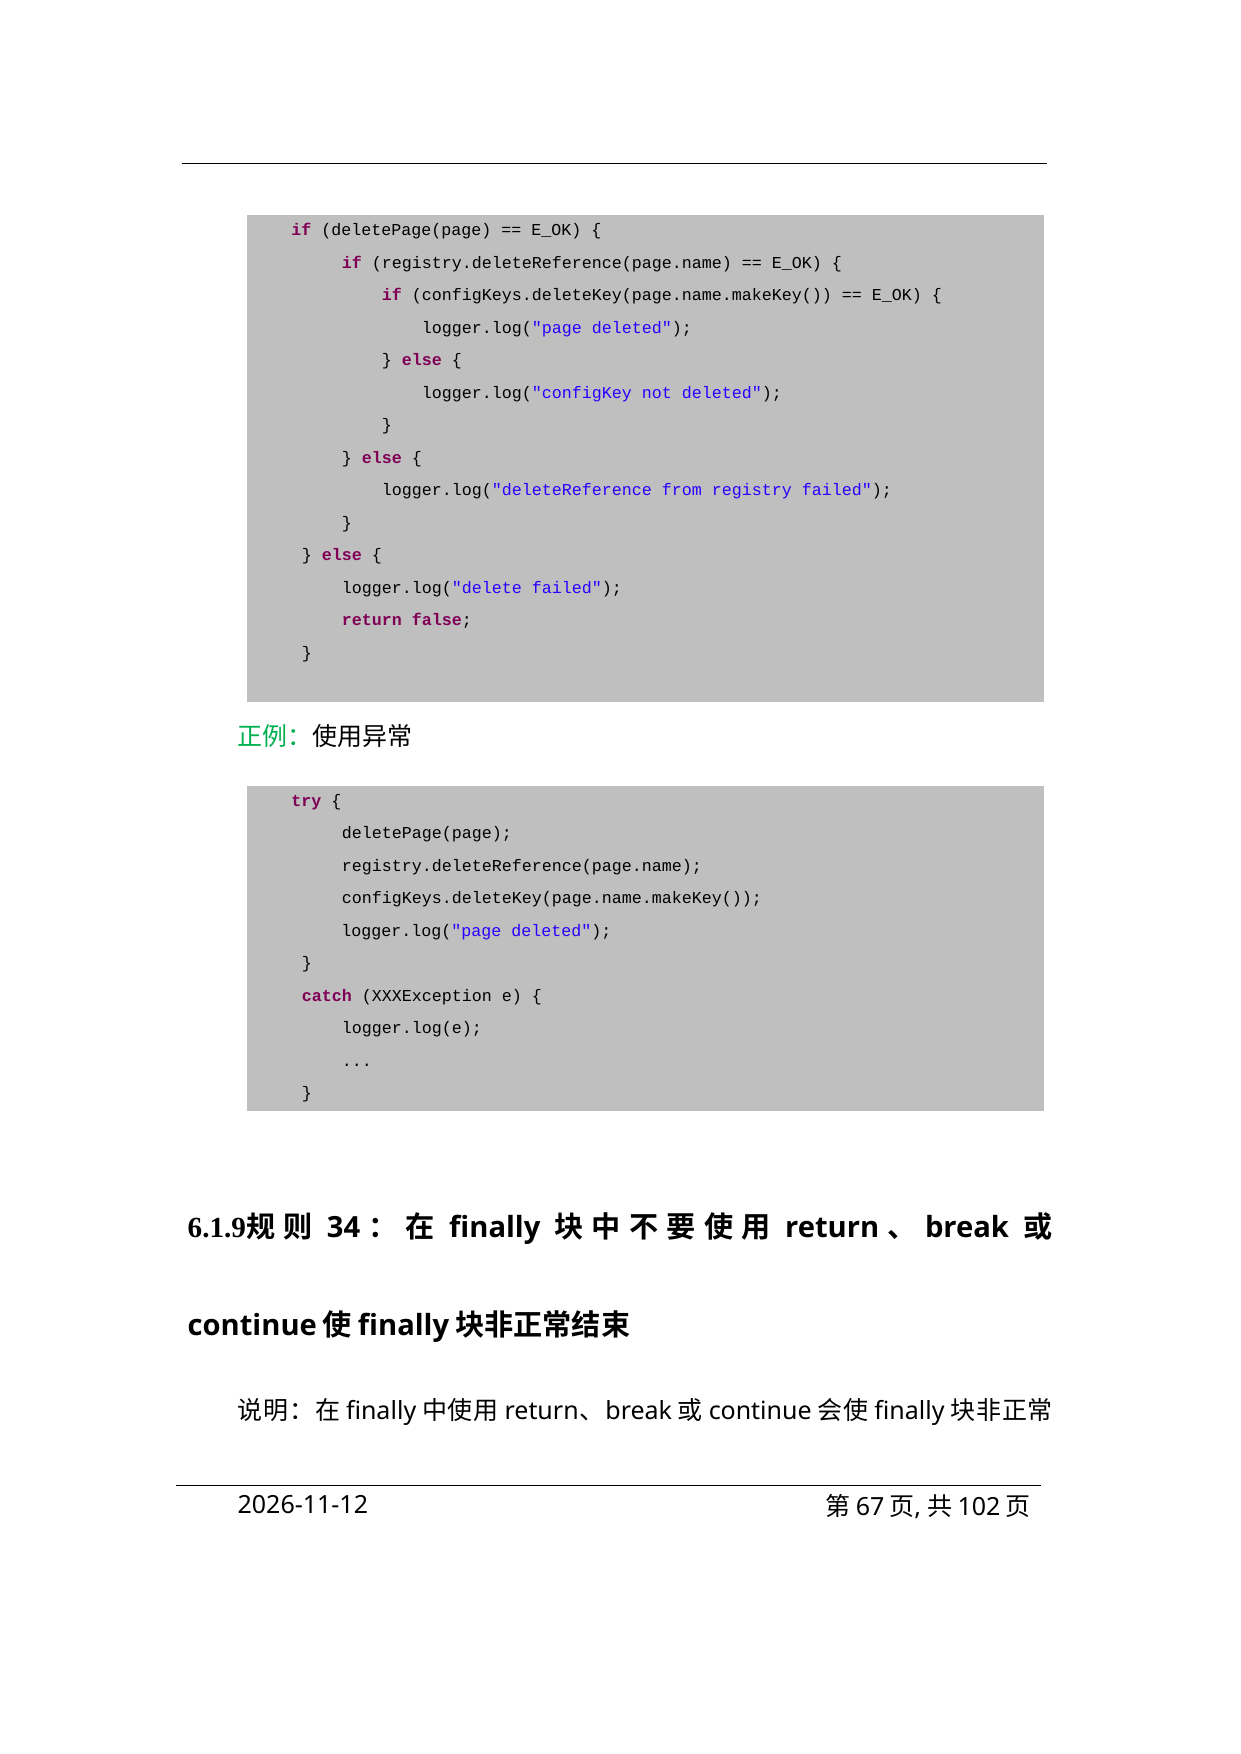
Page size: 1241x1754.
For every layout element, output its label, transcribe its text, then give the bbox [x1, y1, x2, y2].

table_header if (deletePage(page) == E_OK) { if (registry.deleteReference(page.name) == E_OK) { if (configKeys.deleteKey(page.name.makeKey()) == E_OK) { logger.log("page deleted"); } else { logger.log("configKey not deleted"); } } else { logger.log("deleteReference from registry failed"); } } else { logger.log("delete failed"); return false; } [247, 215, 1044, 702]
subtitle 规则34：在finally块中不要使用return、break或continue使finally块非正常结束 [187, 1192, 1053, 1355]
table_header try { deletePage(page); registry.deleteReference(page.name); configKeys.deleteKey(page.name.makeKey()); logger.log("page deleted"); } catch (XXXException e) { logger.log(e); ... } [247, 786, 1044, 1111]
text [187, 1376, 1053, 1441]
text 正例：使用异常 [187, 702, 1053, 767]
